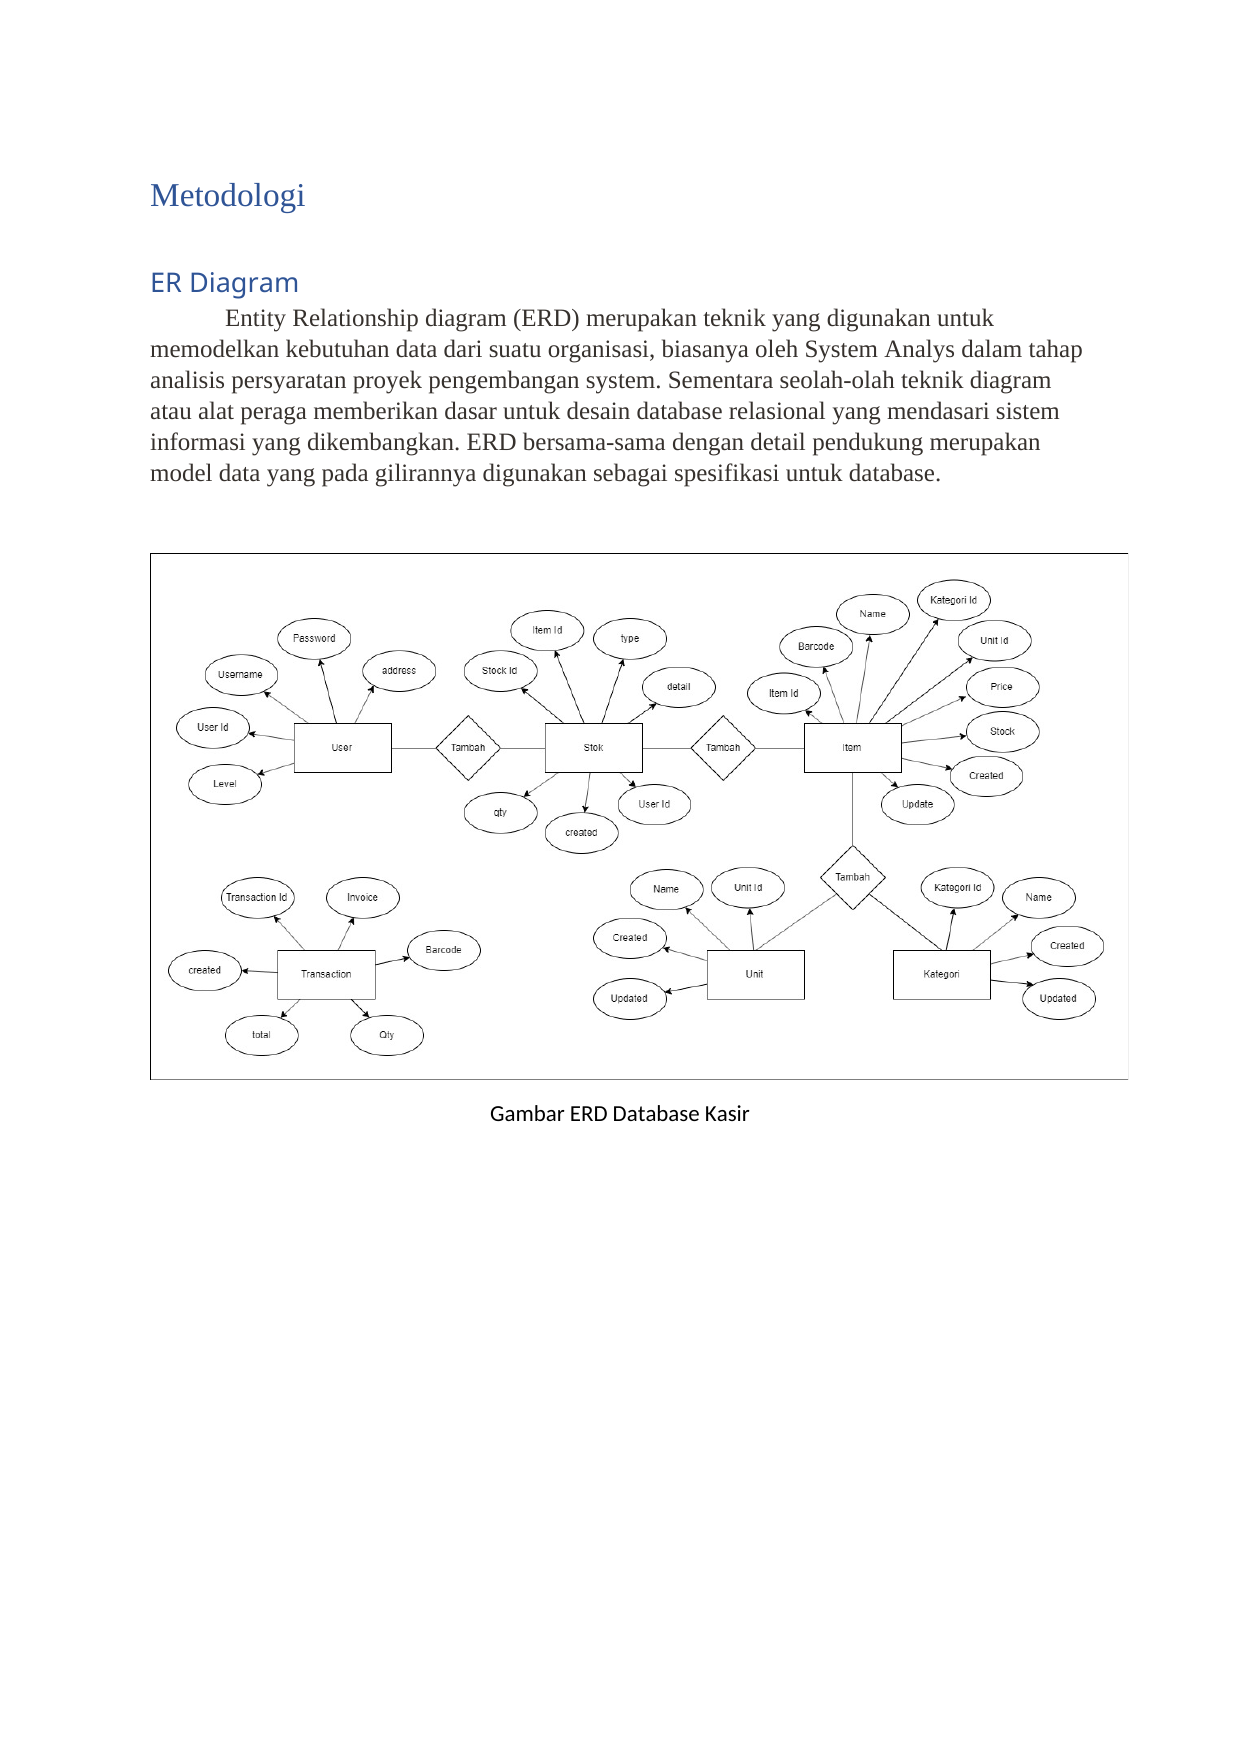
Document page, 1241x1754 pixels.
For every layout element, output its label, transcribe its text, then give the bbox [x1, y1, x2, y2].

text Gambar ERD Database Kasir [150, 1099, 1090, 1127]
picture [150, 553, 1129, 1080]
text Entity Relationship diagram (ERD) merupakan teknik yang digunakan untuk memodelkan kebutuhan data dari suatu organisasi, biasanya oleh System Analys dalam tahap analisis persyaratan proyek pengembangan system. Sementara seolah-olah teknik diagram atau alat peraga memberikan dasar untuk desain database relasional yang mendasari sistem informasi yang dikembangkan. ERD bersama-sama dengan detail pendukung merupakan model data yang pada gilirannya digunakan sebagai spesifikasi untuk database. [150, 303, 1090, 487]
subtitle ER Diagram [150, 263, 1090, 300]
subtitle Metodologi [150, 175, 1090, 213]
